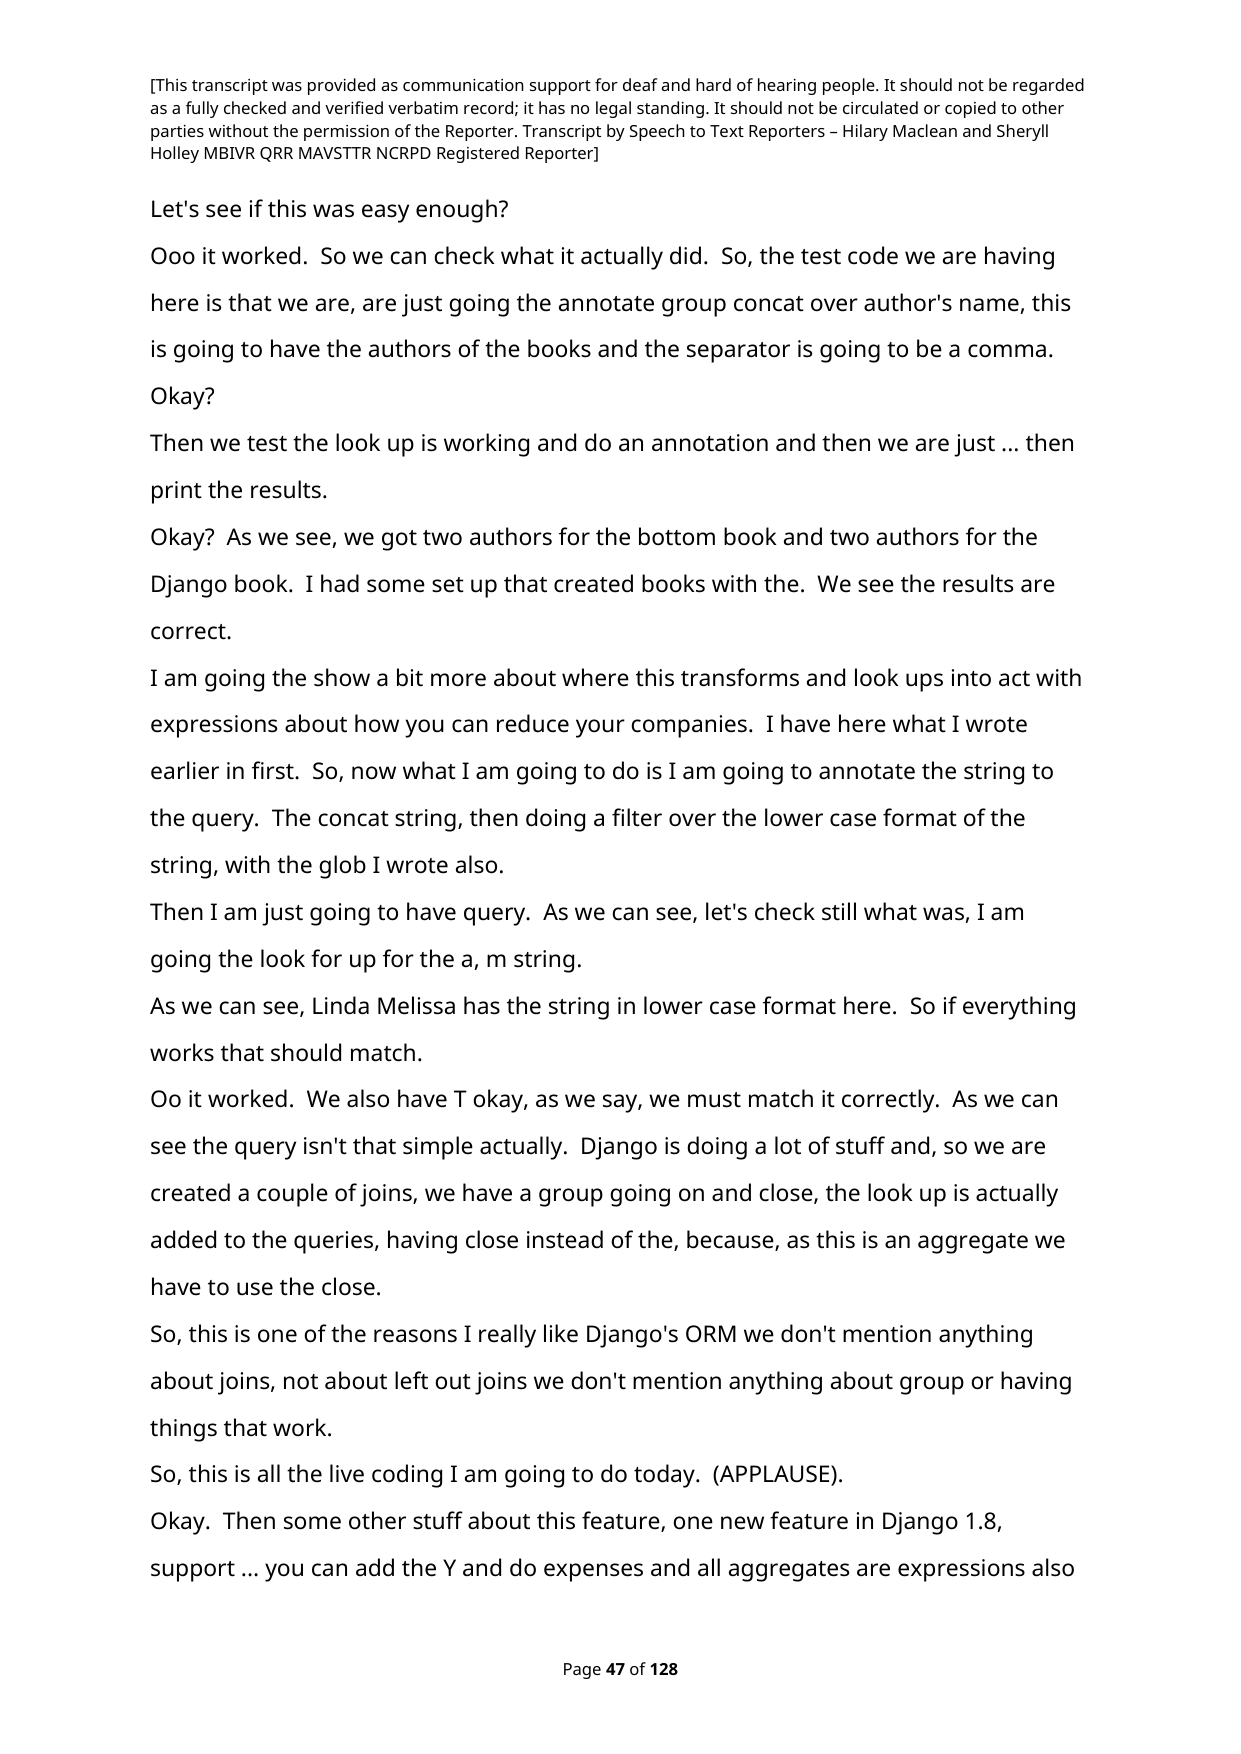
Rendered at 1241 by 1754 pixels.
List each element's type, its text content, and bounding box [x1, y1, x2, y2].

text Okay? As we see, we got two authors for the bottom book and two authors for the Django book. I had some set up that created books with the. We see the results are correct. [150, 521, 1090, 646]
text Let's see if this was easy enough? [150, 193, 1090, 224]
text Then we test the look up is working and do an annotation and then we are just ... then print the results. [150, 427, 1090, 505]
text Oo it worked. We also have T okay, as we say, we must match it correctly. As we can see the query isn't that simple actually. Django is doing a lot of stuff and, so we are created a couple of joins, we have a group going on and close, the look up is actually added to the queries, having close instead of the, because, as this is an aggregate we have to use the close. [150, 1083, 1090, 1302]
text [150, 1505, 1090, 1583]
text Then I am just going to have query. As we can see, let's check still what was, I am going the look for up for the a, m string. [150, 896, 1090, 974]
text As we can see, Linda Melissa has the string in lower case format here. So if everything works that should match. [150, 989, 1090, 1068]
text I am going the show a bit more about where this transforms and look ups into act with expressions about how you can reduce your companies. I have here what I wrote earlier in first. So, now what I am going to do is I am going to annotate the string to the query. The concat string, then doing a filter over the lower case format of the string, with the glob I wrote also. [150, 661, 1090, 880]
text So, this is one of the reasons I really like Django's ORM we don't mention anything about joins, not about left out joins we don't mention anything about group or having things that work. [150, 1318, 1090, 1443]
text So, this is all the live coding I am going to do today. (APPLAUSE). [150, 1458, 1090, 1489]
text Okay? [150, 380, 1090, 411]
text Ooo it worked. So we can check what it actually did. So, the test code we are having here is that we are, are just going the annotate group concat over author's name, this is going to have the authors of the books and the separator is going to be a comma. [150, 239, 1090, 364]
